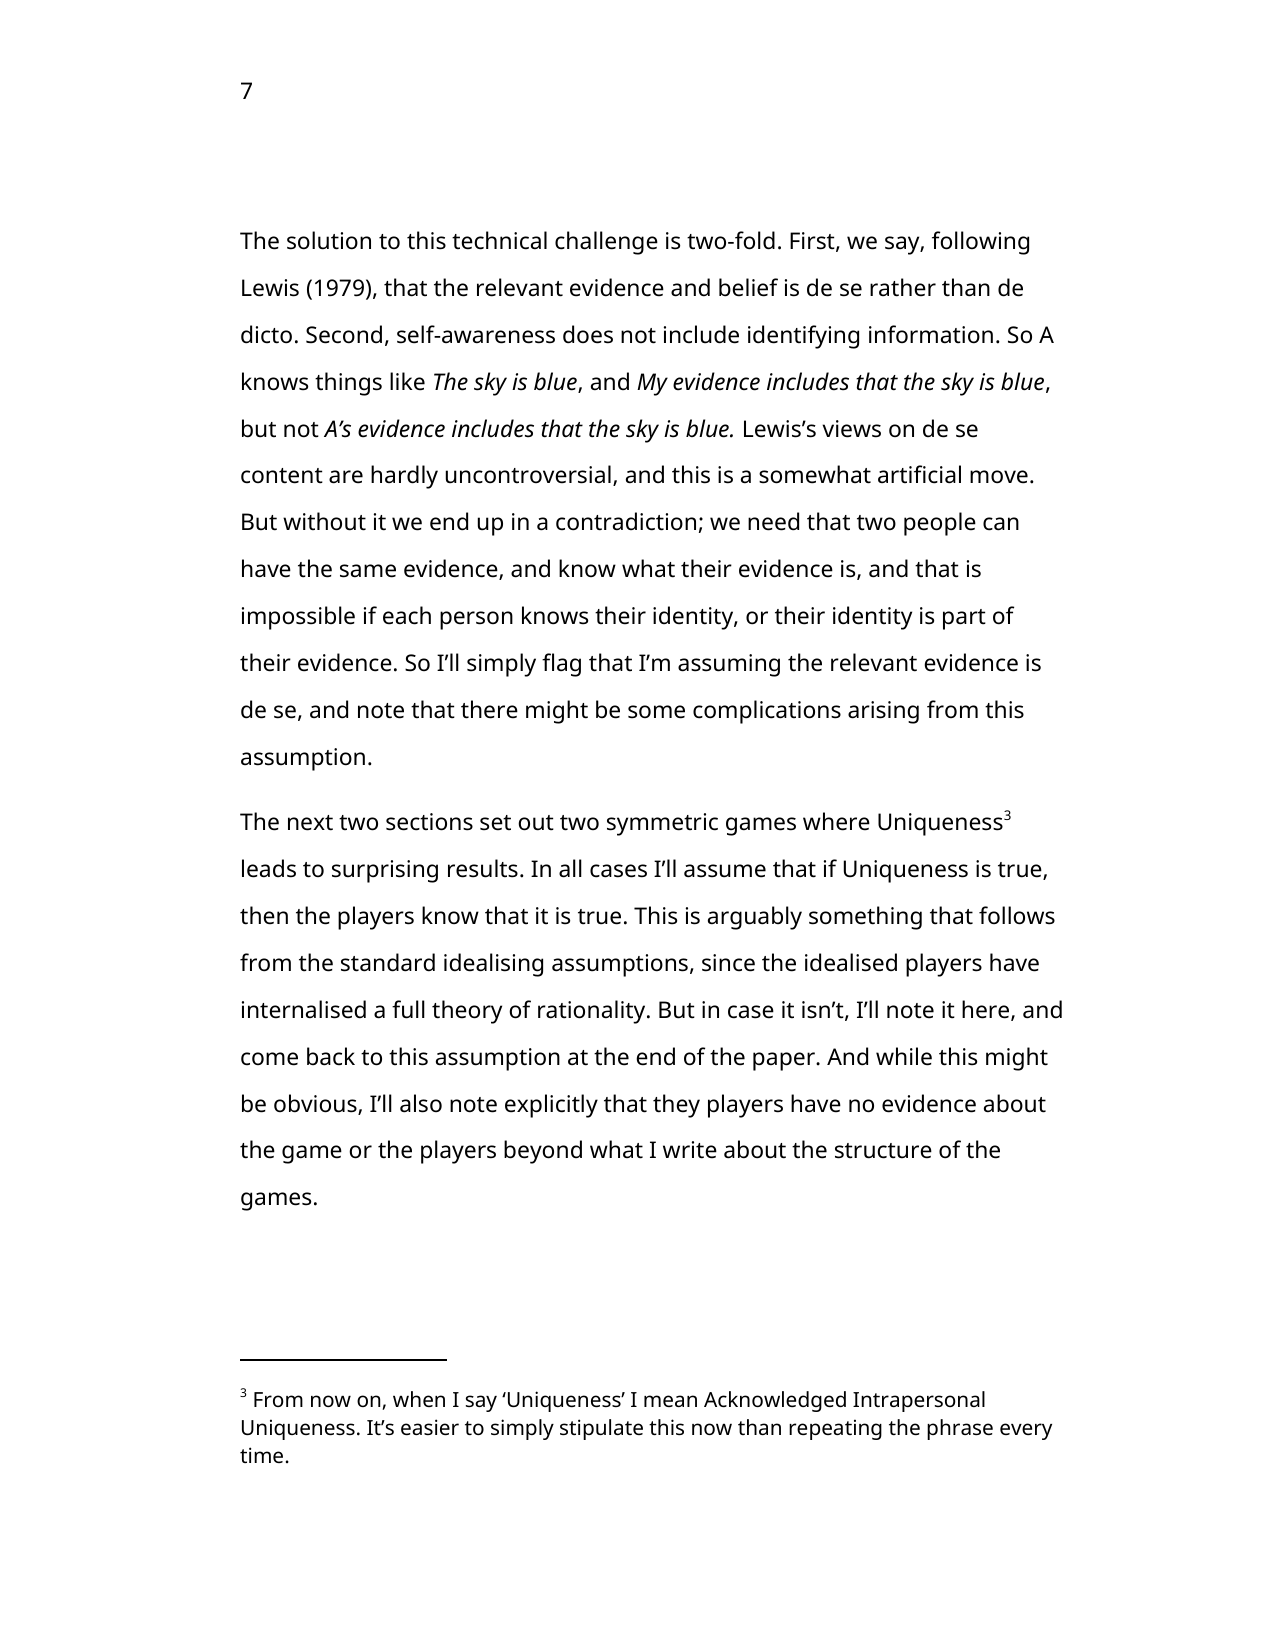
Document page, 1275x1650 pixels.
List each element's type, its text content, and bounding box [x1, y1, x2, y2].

text The next two sections set out two symmetric games where Uniqueness leads to surprising results. In all cases I’ll assume that if Uniqueness is true, then the players know that it is true. This is arguably something that follows from the standard idealising assumptions, since the idealised players have internalised a full theory of rationality. But in case it isn’t, I’ll note it here, and come back to this assumption at the end of the paper. And while this might be obvious, I’ll also note explicitly that they players have no evidence about the game or the players beyond what I write about the structure of the games. [240, 806, 1065, 1212]
text The solution to this technical challenge is two-fold. First, we say, following Lewis (1979), that the relevant evidence and belief is de se rather than de dicto. Second, self-awareness does not include identifying information. So A knows things like The sky is blue, and My evidence includes that the sky is blue, but not A’s evidence includes that the sky is blue. Lewis’s views on de se content are hardly uncontroversial, and this is a somewhat artificial move. But without it we end up in a contradiction; we need that two people can have the same evidence, and know what their evidence is, and that is impossible if each person knows their identity, or their identity is part of their evidence. So I’ll simply flag that I’m assuming the relevant evidence is de se, and note that there might be some complications arising from this assumption. [240, 225, 1065, 772]
